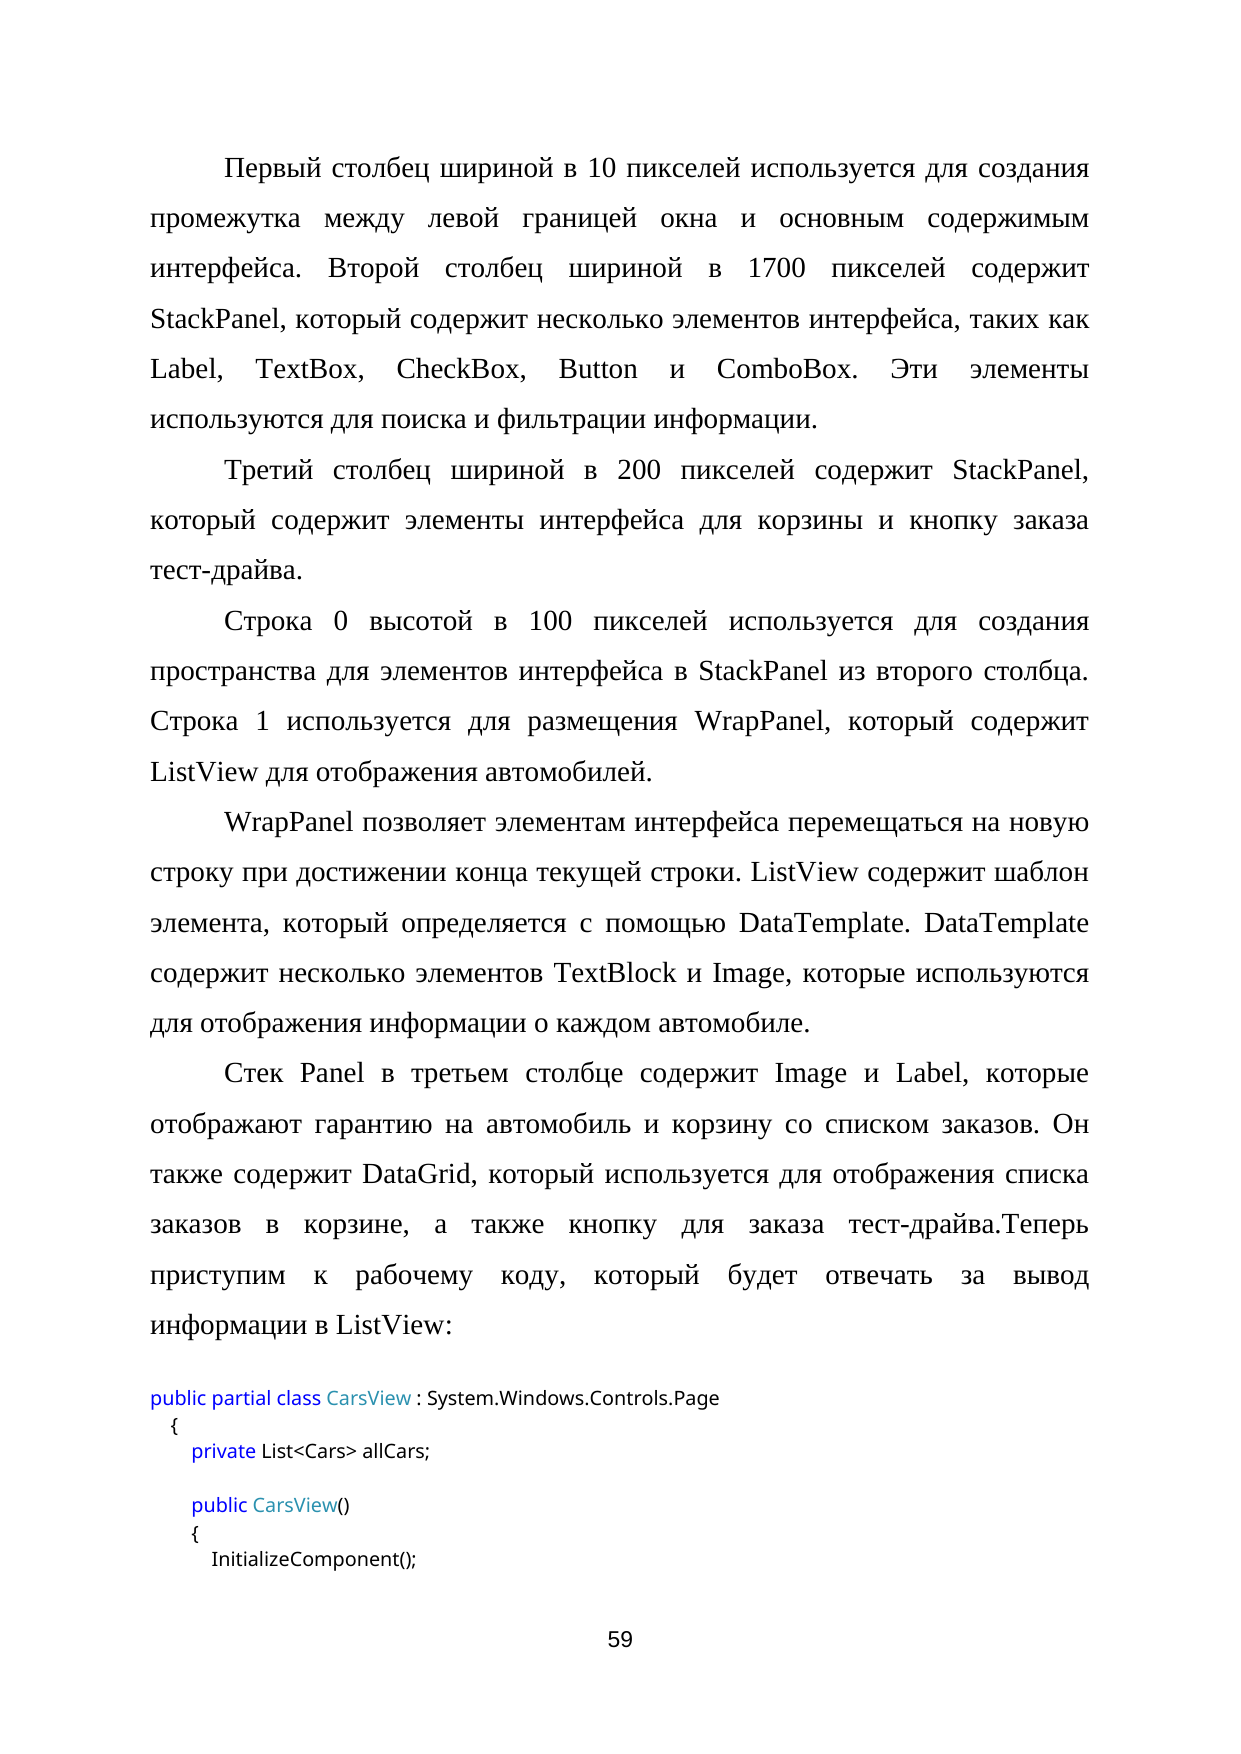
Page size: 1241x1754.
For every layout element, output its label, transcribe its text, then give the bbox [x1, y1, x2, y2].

text public partial class CarsView : System.Windows.Controls.Page [150, 1357, 1090, 1411]
text public CarsView() [150, 1492, 1090, 1519]
text { [150, 1519, 1090, 1546]
text Стек Panel в третьем столбце содержит Image и Label, которые отображают гарантию на автомобиль и корзину со списком заказов. Он также содержит DataGrid, который используется для отображения списка заказов в корзине, а также кнопку для заказа тест-драйва.Теперь приступим к рабочему коду, который будет отвечать за вывод информации в ListView: [150, 1056, 1090, 1341]
text WrapPanel позволяет элементам интерфейса перемещаться на новую строку при достижении конца текущей строки. ListView содержит шаблон элемента, который определяется с помощью DataTemplate. DataTemplate содержит несколько элементов TextBlock и Image, которые используются для отображения информации о каждом автомобиле. [150, 804, 1090, 1039]
text InitializeComponent(); [150, 1546, 1090, 1573]
text { [150, 1411, 1090, 1438]
text Третий столбец шириной в 200 пикселей содержит StackPanel, который содержит элементы интерфейса для корзины и кнопку заказа тест-драйва. [150, 452, 1090, 586]
text Строка 0 высотой в 100 пикселей используется для создания пространства для элементов интерфейса в StackPanel из второго столбца. Строка 1 используется для размещения WrapPanel, который содержит ListView для отображения автомобилей. [150, 603, 1090, 787]
text Первый столбец шириной в 10 пикселей используется для создания промежутка между левой границей окна и основным содержимым интерфейса. Второй столбец шириной в 1700 пикселей содержит StackPanel, который содержит несколько элементов интерфейса, таких как Label, TextBox, CheckBox, Button и ComboBox. Эти элементы используются для поиска и фильтрации информации. [150, 150, 1090, 435]
text private List<Cars> allCars; [150, 1438, 1090, 1465]
